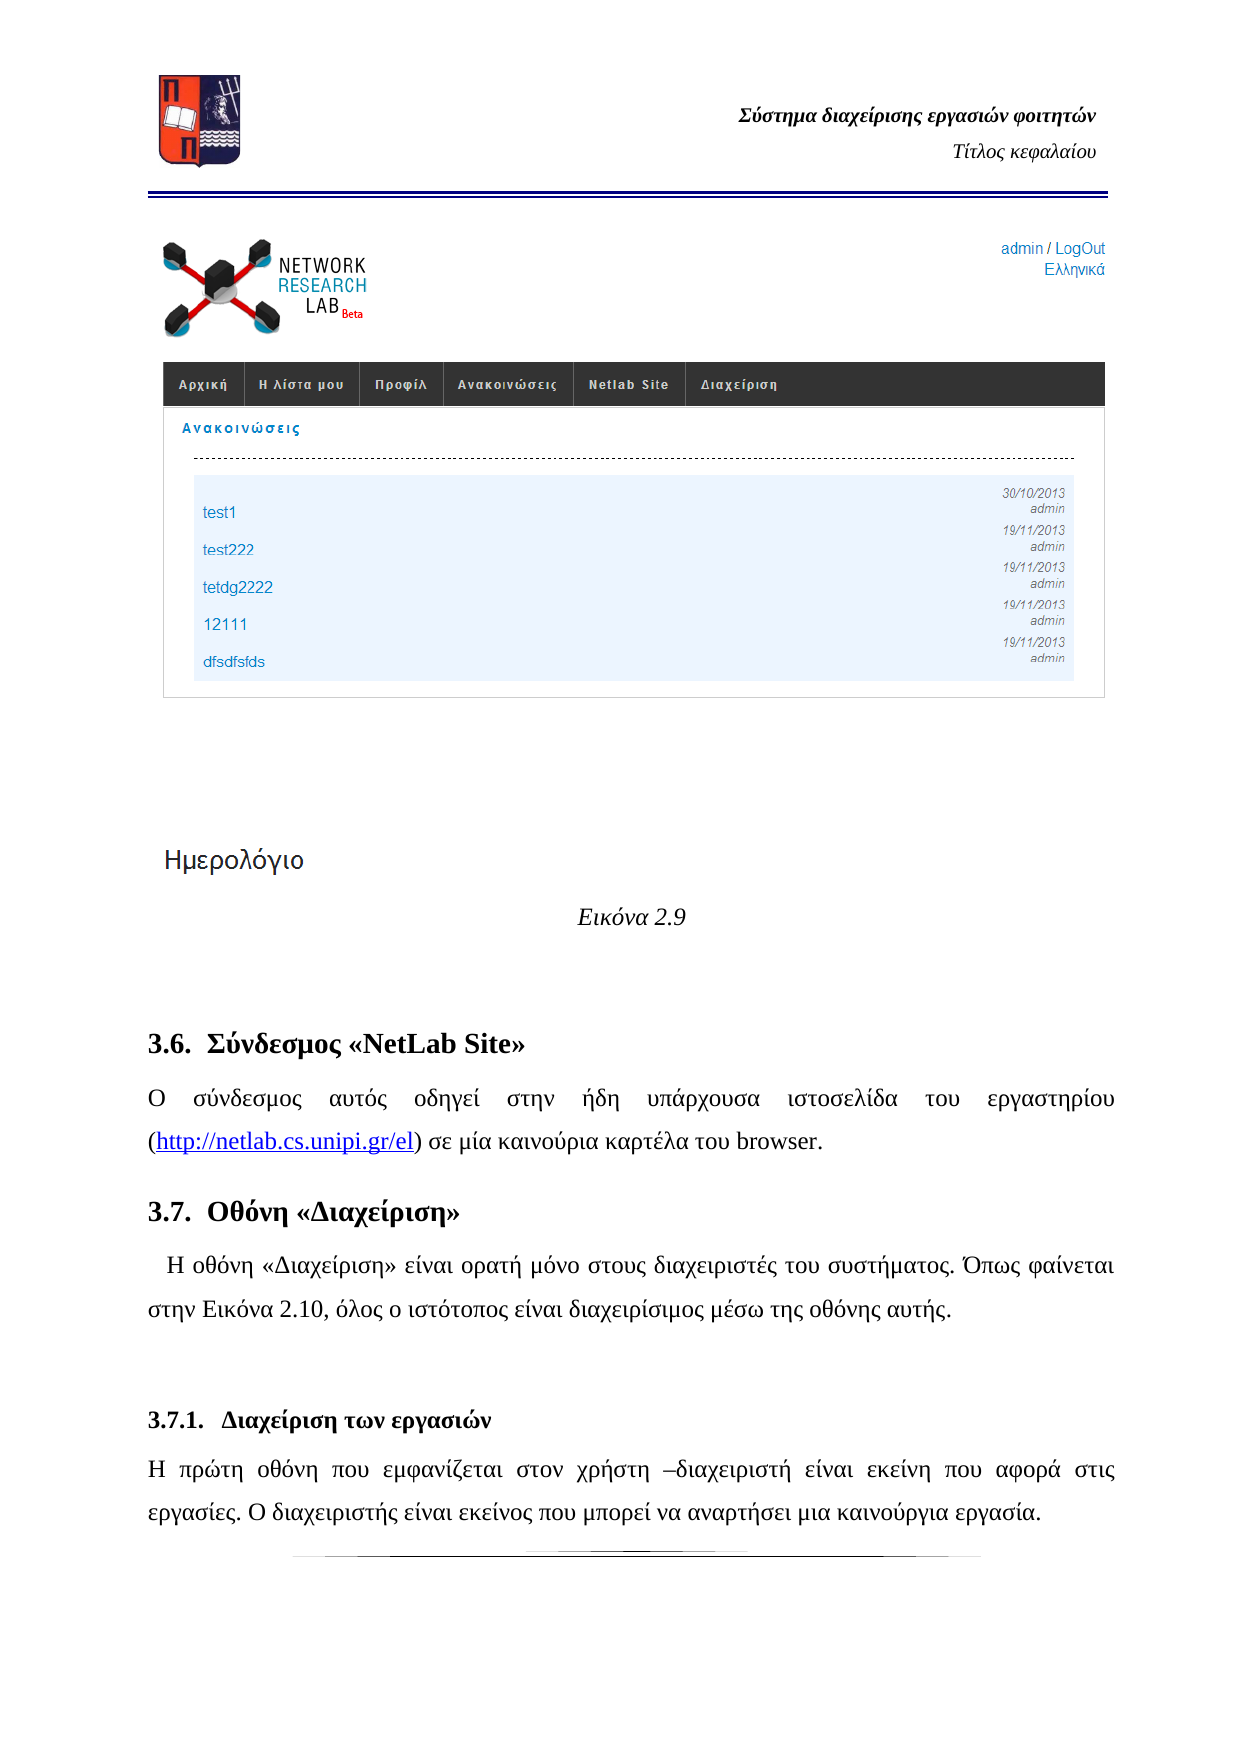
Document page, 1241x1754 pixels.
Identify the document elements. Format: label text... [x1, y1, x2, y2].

subtitle Σύνδεσμος «NetLab Site» [148, 1026, 1116, 1060]
picture [147, 233, 1115, 876]
picture [158, 75, 241, 168]
text Η οθόνη «Διαχείριση» είναι ορατή μόνο στους διαχειριστές του συστήματος. Όπως φαίνεται στην Εικόνα 2.10, όλος ο ιστότοπος είναι διαχειρίσιμος μέσω της οθόνης αυτής. [148, 1251, 1116, 1322]
text Ο σύνδεσμος αυτός οδηγεί στην ήδη υπάρχουσα ιστοσελίδα του εργαστηρίου (http://netlab.cs.unipi.gr/el) σε μία καινούρια καρτέλα του browser. [148, 1083, 1116, 1155]
text Η πρώτη οθόνη που εμφανίζεται στον χρήστη –διαχειριστή είναι εκείνη που αφορά στις εργασίες. Ο διαχειριστής είναι εκείνος που μπορεί να αναρτήσει μια καινούργια εργασία. [148, 1454, 1116, 1526]
text Εικόνα 2.9 [148, 902, 1116, 931]
subtitle Διαχείριση των εργασιών [148, 1405, 1116, 1434]
subtitle Οθόνη «Διαχείριση» [148, 1194, 1116, 1228]
